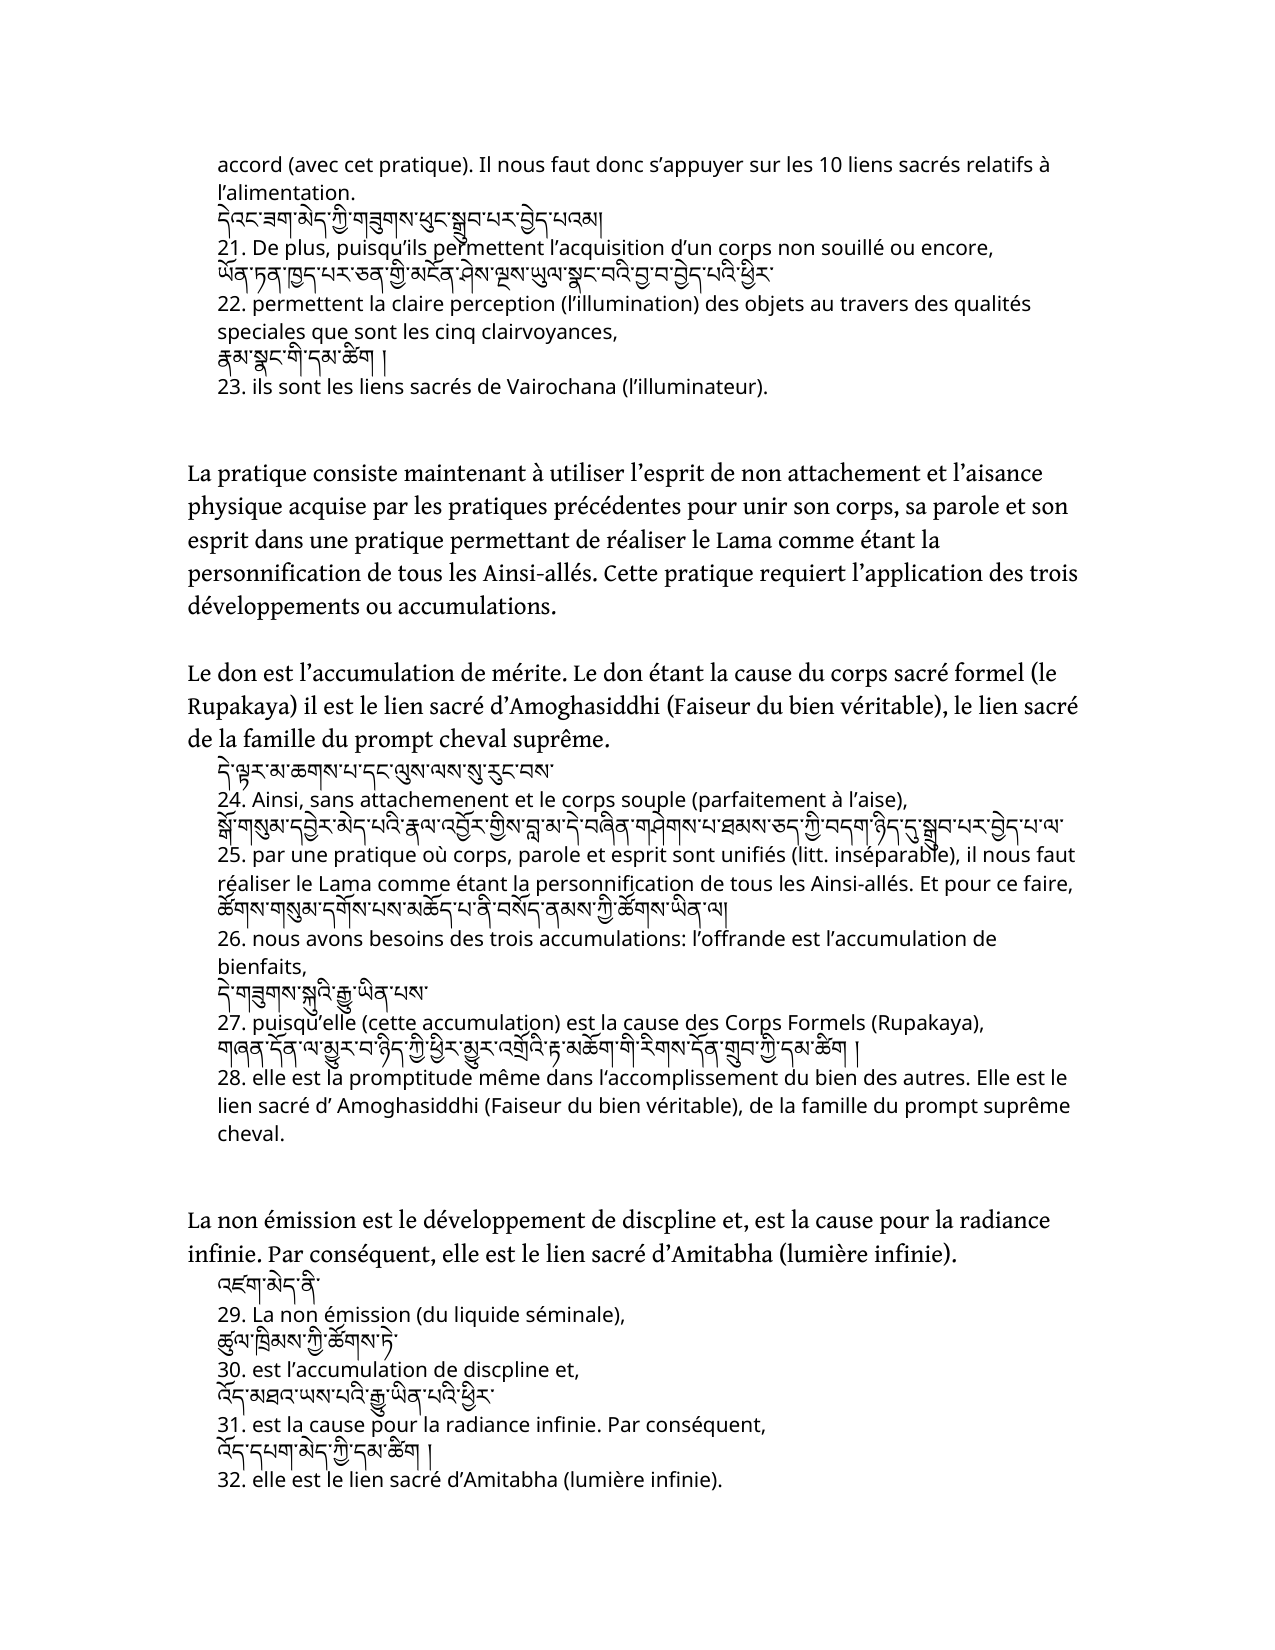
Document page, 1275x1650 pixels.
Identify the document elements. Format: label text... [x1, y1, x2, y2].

text དེ་ལྟར་མ་ཆགས་པ་དང་ལུས་ལས་སུ་རུང་བས་ 24. Ainsi, sans attachemenent et le corps souple (parfaitement à l’aise), སྒོ་གསུམ་དབྱེར་མེད་པའི་རྣལ་འབྱོར་གྱིས་བླ་མ་དེ་བཞིན་གཤེགས་པ་ཐམས་ཅད་ཀྱི་བདག་ཉིད་དུ་སྒྲུབ་པར་བྱེད་པ་ལ་ 25. par une pratique où corps, parole et esprit sont unifiés (litt. inséparable), il nous faut réaliser le Lama comme étant la personnification de tous les Ainsi-allés. Et pour ce faire, ཚོགས་གསུམ་དགོས་པས་མཆོད་པ་ནི་བསོད་ནམས་ཀྱི་ཚོགས་ཡིན་ལ། 26. nous avons besoins des trois accumulations: l’offrande est l’accumulation de bienfaits, དེ་གཟུགས་སྐུའི་རྒྱུ་ཡིན་པས་ 27. puisqu’elle (cette accumulation) est la cause des Corps Formels (Rupakaya), གཞན་དོན་ལ་མྱུར་བ་ཉིད་ཀྱི་ཕྱིར་མྱུར་འགྲོའི་རྟ་མཆོག་གི་རིགས་དོན་གྲུབ་ཀྱི་དམ་ཚིག ། 28. elle est la promptitude même dans l‘accomplissement du bien des autres. Elle est le lien sacré d’ Amoghasiddhi (Faiseur du bien véritable), de la famille du prompt suprême cheval. [217, 759, 1087, 1148]
text La pratique consiste maintenant à utiliser l’esprit de non attachement et l’aisance physique acquise par les pratiques précédentes pour unir son corps, sa parole et son esprit dans une pratique permettant de réaliser le Lama comme étant la personnification de tous les Ainsi-allés. Cette pratique requiert l’application des trois développements ou accumulations. Le don est l’accumulation de mérite. Le don étant la cause du corps sacré formel (le Rupakaya) il est le lien sacré d’Amoghasiddhi (Faiseur du bien véritable), le lien sacré de la famille du prompt cheval suprême. [187, 460, 1087, 754]
